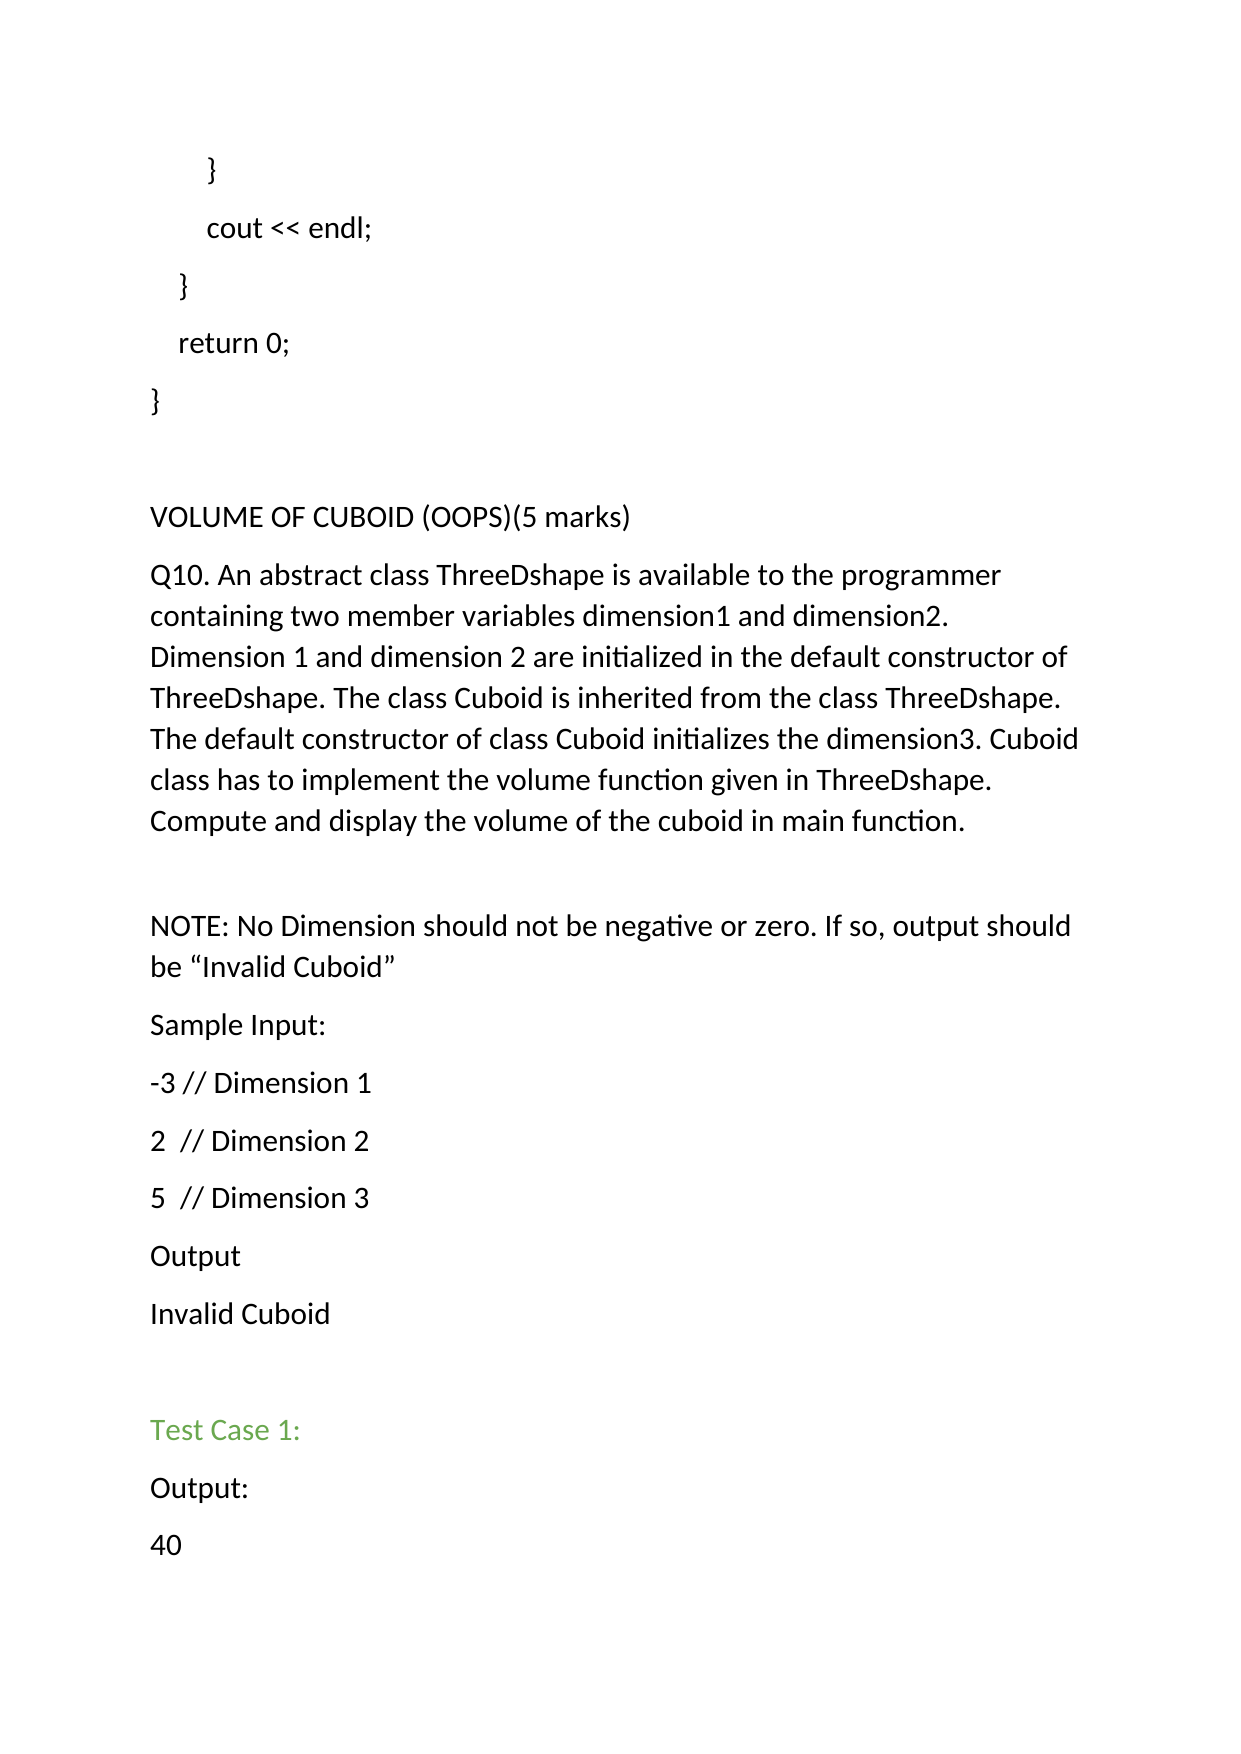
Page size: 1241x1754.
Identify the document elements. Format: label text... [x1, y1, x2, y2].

text cout << endl; [150, 208, 1090, 246]
text } [150, 266, 1090, 304]
text } [150, 381, 1090, 419]
text 40 [150, 1526, 1090, 1564]
text NOTE: No Dimension should not be negative or zero. If so, output should be “Invalid Cuboid” [150, 906, 1090, 986]
text -3 // Dimension 1 [150, 1063, 1090, 1101]
text Output: [150, 1468, 1090, 1506]
text Sample Input: [150, 1005, 1090, 1043]
text return 0; [150, 323, 1090, 362]
text Q10. An abstract class ThreeDshape is available to the programmer containing two member variables dimension1 and dimension2. Dimension 1 and dimension 2 are initialized in the default constructor of ThreeDshape. The class Cuboid is inherited from the class ThreeDshape. The default constructor of class Cuboid initializes the dimension3. Cuboid class has to implement the volume function given in ThreeDshape. Compute and display the volume of the cuboid in main function. [150, 555, 1090, 840]
text 5 // Dimension 3 [150, 1179, 1090, 1217]
text Output [150, 1236, 1090, 1274]
text } [150, 150, 1090, 188]
text Invalid Cuboid [150, 1294, 1090, 1332]
text VOLUME OF CUBOID (OOPS)(5 marks) [150, 497, 1090, 535]
text Test Case 1: [150, 1410, 1090, 1448]
text 2 // Dimension 2 [150, 1121, 1090, 1159]
